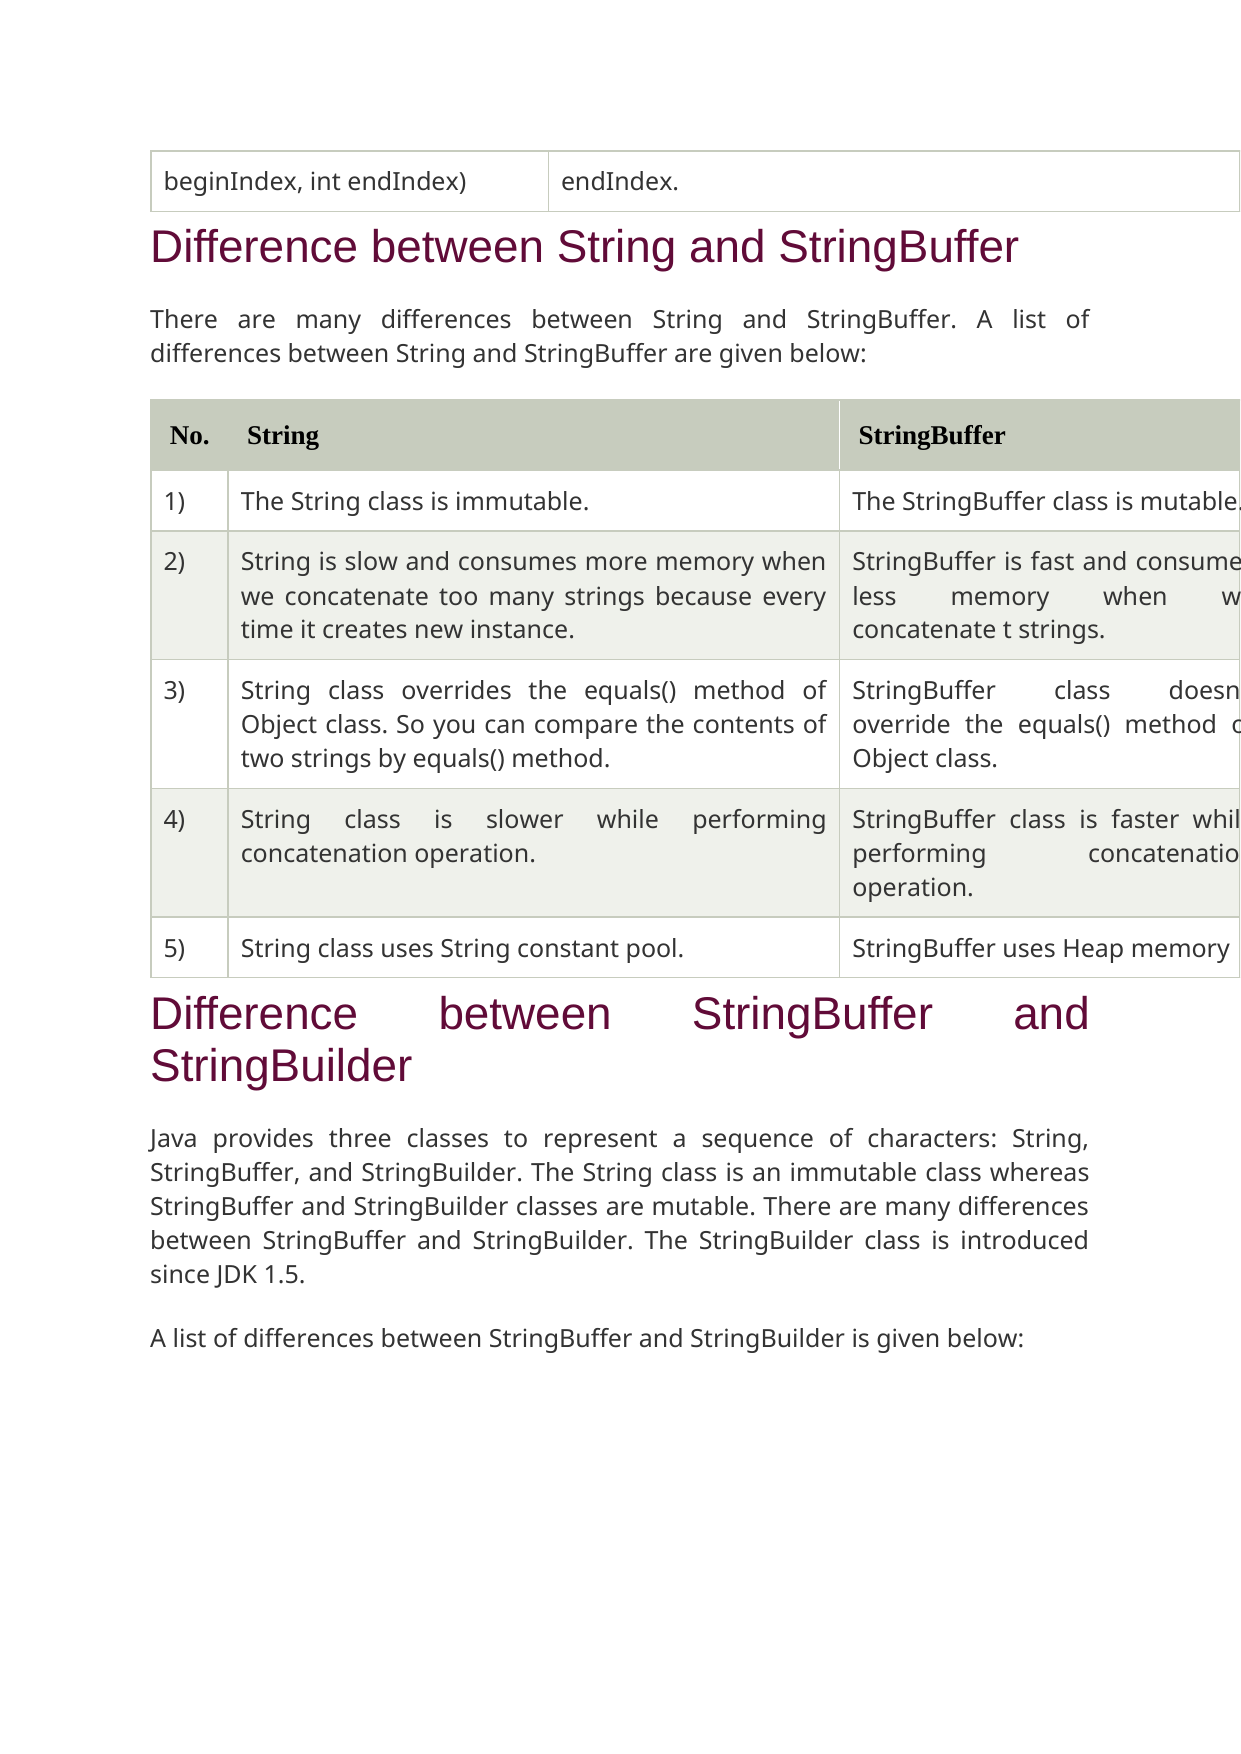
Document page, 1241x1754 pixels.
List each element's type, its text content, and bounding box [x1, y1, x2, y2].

table_cell StringBuffer is fast and consumes less memory when we concatenate t strings. [840, 532, 1239, 659]
table_cell The StringBuffer class is mutable. [840, 471, 1239, 530]
text A list of differences between StringBuffer and StringBuilder is given below: [150, 1320, 1090, 1354]
table_cell 2) [152, 532, 227, 659]
table_cell StringBuffer class doesn't override the equals() method of Object class. [840, 660, 1239, 787]
table_cell String class uses String constant pool. [229, 918, 839, 977]
table_cell The String class is immutable. [229, 471, 839, 530]
table_header String [228, 401, 839, 469]
table_cell StringBuffer uses Heap memory [840, 918, 1239, 977]
table_cell 1) [152, 471, 227, 530]
table_header No. [152, 401, 228, 469]
text Difference between String and StringBuffer [150, 220, 1090, 273]
table_header StringBuffer [840, 401, 1239, 469]
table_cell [549, 152, 1239, 211]
table_cell StringBuffer class is faster while performing concatenation operation. [840, 789, 1239, 916]
table_cell String class overrides the equals() method of Object class. So you can compare the contents of two strings by equals() method. [229, 660, 839, 787]
table_cell 4) [152, 789, 227, 916]
table_cell 3) [152, 660, 227, 787]
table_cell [152, 152, 548, 211]
text Difference between StringBuffer and StringBuilder [150, 986, 1090, 1092]
table_cell 5) [152, 918, 227, 977]
table_cell String is slow and consumes more memory when we concatenate too many strings because every time it creates new instance. [229, 532, 839, 659]
text Java provides three classes to represent a sequence of characters: String, StringBuffer, and StringBuilder. The String class is an immutable class whereas StringBuffer and StringBuilder classes are mutable. There are many differences between StringBuffer and StringBuilder. The StringBuilder class is introduced since JDK 1.5. [150, 1121, 1090, 1291]
table_cell String class is slower while performing concatenation operation. [229, 789, 839, 916]
text There are many differences between String and StringBuffer. A list of differences between String and StringBuffer are given below: [150, 302, 1090, 370]
